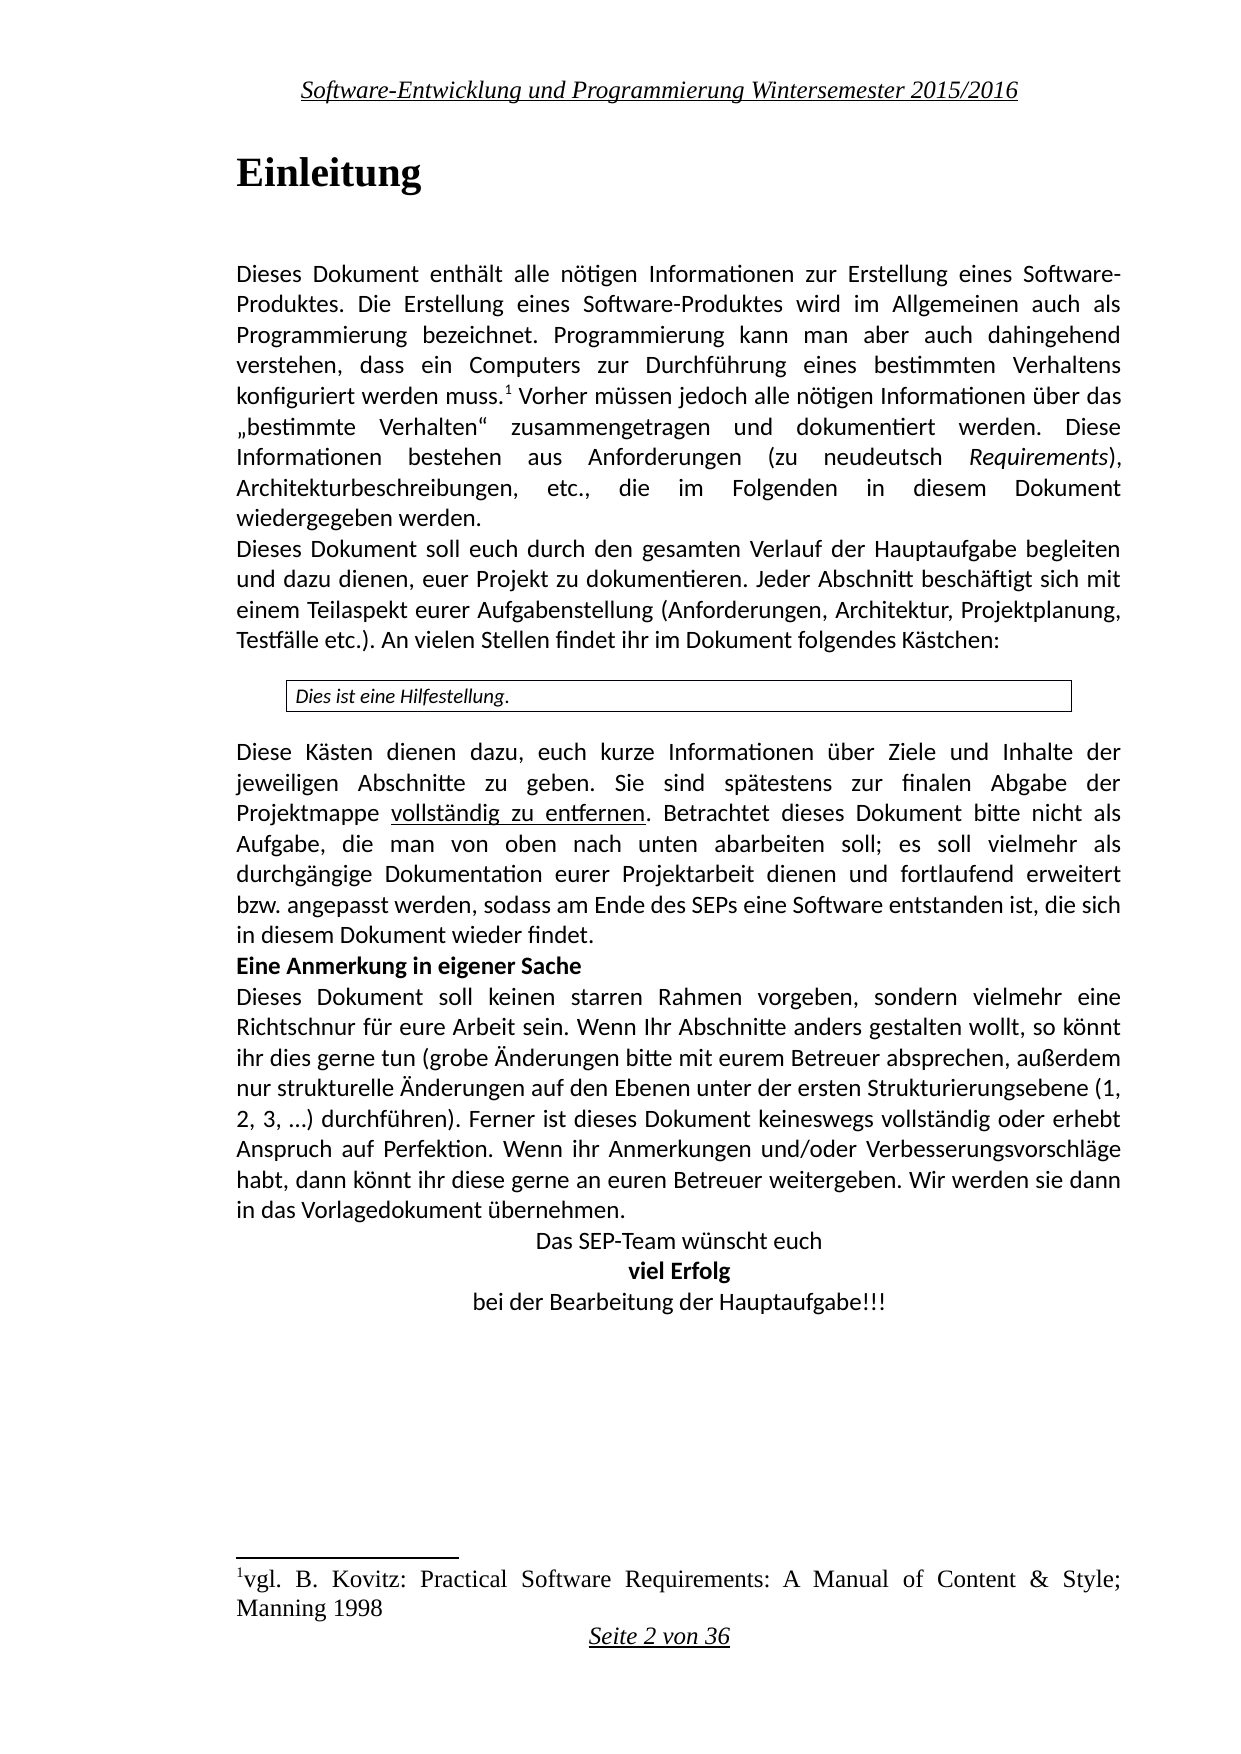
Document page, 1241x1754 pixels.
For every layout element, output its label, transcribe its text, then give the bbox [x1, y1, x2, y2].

text Dies ist eine Hilfestellung. [287, 681, 1071, 711]
text Dieses Dokument enthält alle nötigen Informationen zur Erstellung eines Software-Produktes. Die Erstellung eines Software-Produktes wird im Allgemeinen auch als Programmierung bezeichnet. Programmierung kann man aber auch dahingehend verstehen, dass ein Computers zur Durchführung eines bestimmten Verhaltens konfiguriert werden muss. Vorher müssen jedoch alle nötigen Informationen über das „bestimmte Verhalten“ zusammengetragen und dokumentiert werden. Diese Informationen bestehen aus Anforderungen (zu neudeutsch Requirements), Architekturbeschreibungen, etc., die im Folgenden in diesem Dokument wiedergegeben werden. [236, 258, 1122, 533]
text Das SEP-Team wünscht euch viel Erfolg bei der Bearbeitung der Hauptaufgabe!!! [236, 1225, 1122, 1316]
text Dieses Dokument soll keinen starren Rahmen vorgeben, sondern vielmehr eine Richtschnur für eure Arbeit sein. Wenn Ihr Abschnitte anders gestalten wollt, so könnt ihr dies gerne tun (grobe Änderungen bitte mit eurem Betreuer absprechen, außerdem nur strukturelle Änderungen auf den Ebenen unter der ersten Strukturierungsebene (1, 2, 3, …) durchführen). Ferner ist dieses Dokument keineswegs vollständig oder erhebt Anspruch auf Perfektion. Wenn ihr Anmerkungen und/oder Verbesserungsvorschläge habt, dann könnt ihr diese gerne an euren Betreuer weitergeben. Wir werden sie dann in das Vorlagedokument übernehmen. [236, 981, 1122, 1225]
text Diese Kästen dienen dazu, euch kurze Informationen über Ziele und Inhalte der jeweiligen Abschnitte zu geben. Sie sind spätestens zur finalen Abgabe der Projektmappe vollständig zu entfernen. Betrachtet dieses Dokument bitte nicht als Aufgabe, die man von oben nach unten abarbeiten soll; es soll vielmehr als durchgängige Dokumentation eurer Projektarbeit dienen und fortlaufend erweitert bzw. angepasst werden, sodass am Ende des SEPs eine Software entstanden ist, die sich in diesem Dokument wieder findet. [236, 737, 1122, 950]
text Einleitung [236, 148, 1122, 196]
text Eine Anmerkung in eigener Sache [236, 950, 1122, 981]
text Dieses Dokument soll euch durch den gesamten Verlauf der Hauptaufgabe begleiten und dazu dienen, euer Projekt zu dokumentieren. Jeder Abschnitt beschäftigt sich mit einem Teilaspekt eurer Aufgabenstellung (Anforderungen, Architektur, Projektplanung, Testfälle etc.). An vielen Stellen findet ihr im Dokument folgendes Kästchen: [236, 533, 1122, 655]
